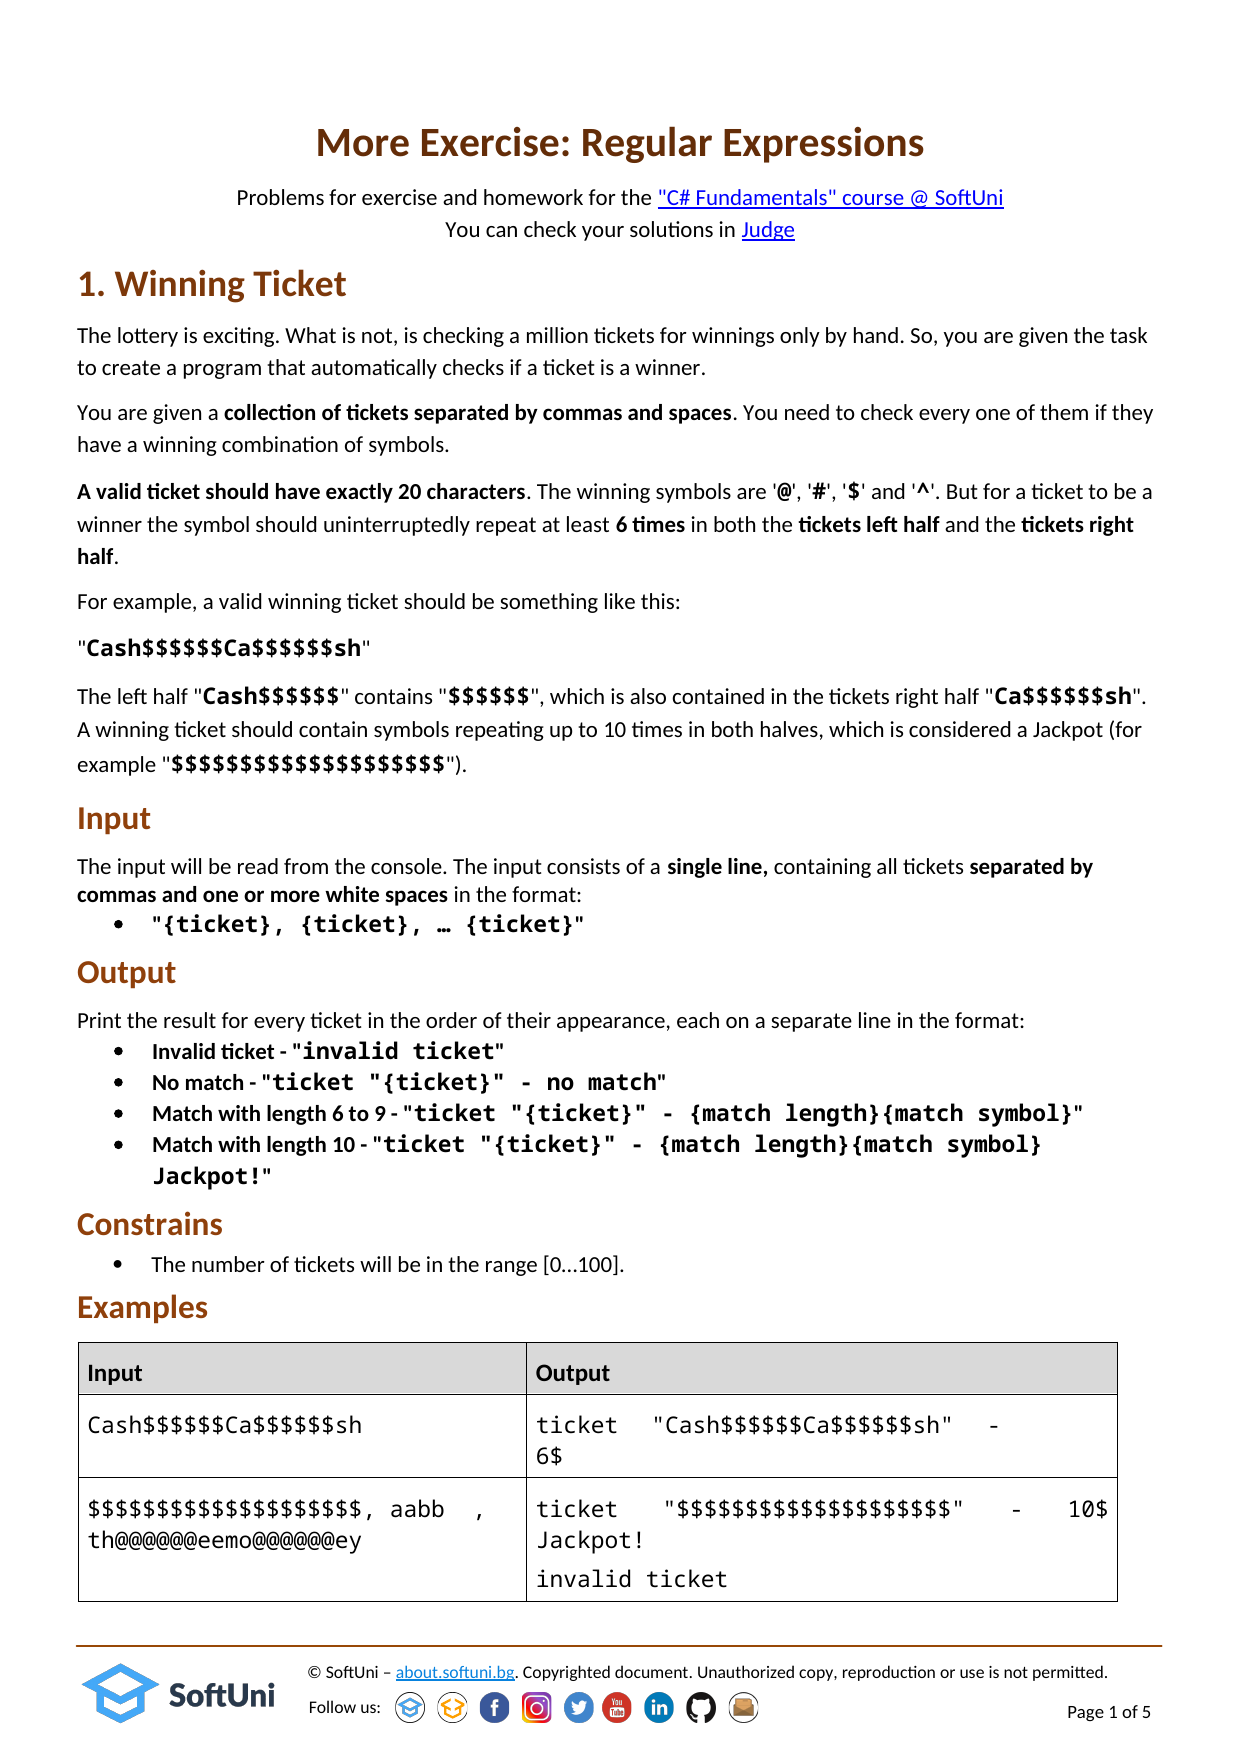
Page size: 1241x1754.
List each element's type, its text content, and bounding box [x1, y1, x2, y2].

text A valid ticket should have exactly 20 characters. The winning symbols are '@', '#', '$' and '^'. But for a ticket to be a winner the symbol should uninterruptedly repeat at least 6 times in both the tickets left half and the tickets right half. [77, 475, 1163, 570]
table_header Output [527, 1343, 1117, 1393]
picture [602, 1692, 632, 1723]
picture [437, 1692, 468, 1723]
picture [728, 1692, 759, 1723]
text Constrains [77, 1203, 1163, 1244]
subtitle More Exercise: Regular Expressions [77, 116, 1163, 167]
text Examples [77, 1287, 1147, 1327]
picture [686, 1692, 716, 1723]
text Print the result for every ticket in the order of their appearance, each on a separate line in the format: [77, 1007, 1163, 1035]
text Input [77, 797, 1163, 837]
text Problems for exercise and homework for the "C# Fundamentals" course @ SoftUni You can check your solutions in Judge [77, 183, 1163, 243]
picture [665, 1692, 674, 1701]
text Output [77, 952, 1163, 992]
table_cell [79, 1478, 526, 1601]
picture [75, 1658, 281, 1729]
list Invalid ticket - "invalid ticket" [114, 1035, 1163, 1066]
picture [658, 1705, 667, 1714]
picture [644, 1714, 653, 1723]
text The left half "Cash$$$$$$" contains "$$$$$$", which is also contained in the tickets right half "Ca$$$$$$sh". A winning ticket should contain symbols repeating up to 10 times in both halves, which is considered a Jackpot (for example "$$$$$$$$$$$$$$$$$$$$"). [77, 680, 1163, 779]
picture [395, 1692, 425, 1723]
list "{ticket}, {ticket}, … {ticket}" [114, 908, 1163, 939]
list The number of tickets will be in the range [0…100]. [114, 1250, 1163, 1278]
list No match - "ticket "{ticket}" - no match" [114, 1066, 1163, 1097]
table_header Input [79, 1343, 526, 1393]
picture [479, 1692, 510, 1723]
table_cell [527, 1478, 1117, 1601]
table_cell Cash$$$$$$Ca$$$$$$sh [79, 1395, 526, 1477]
table_cell ticket "Cash$$$$$$Ca$$$$$$sh" - 6$ [527, 1395, 1117, 1477]
text You are given a collection of tickets separated by commas and spaces. You need to check every one of them if they have a winning combination of symbols. [77, 398, 1163, 458]
list Match with length 10 - "ticket "{ticket}" - {match length}{match symbol} Jackpot!" [114, 1128, 1163, 1191]
picture [644, 1692, 653, 1701]
text The input will be read from the console. The input consists of a single line, containing all tickets separated by commas and one or more white spaces in the format: [77, 852, 1163, 908]
list Match with length 6 to 9 - "ticket "{ticket}" - {match length}{match symbol}" [114, 1097, 1163, 1128]
subtitle Winning Ticket [77, 260, 1163, 306]
text The lottery is exciting. What is not, is checking a million tickets for winnings only by hand. So, you are given the task to create a program that automatically checks if a ticket is a winner. [77, 321, 1163, 381]
picture [522, 1692, 552, 1723]
text "Cash$$$$$$Ca$$$$$$sh" [77, 632, 1163, 663]
text For example, a valid winning ticket should be something like this: [77, 587, 1163, 615]
picture [564, 1692, 594, 1723]
picture [665, 1714, 674, 1723]
